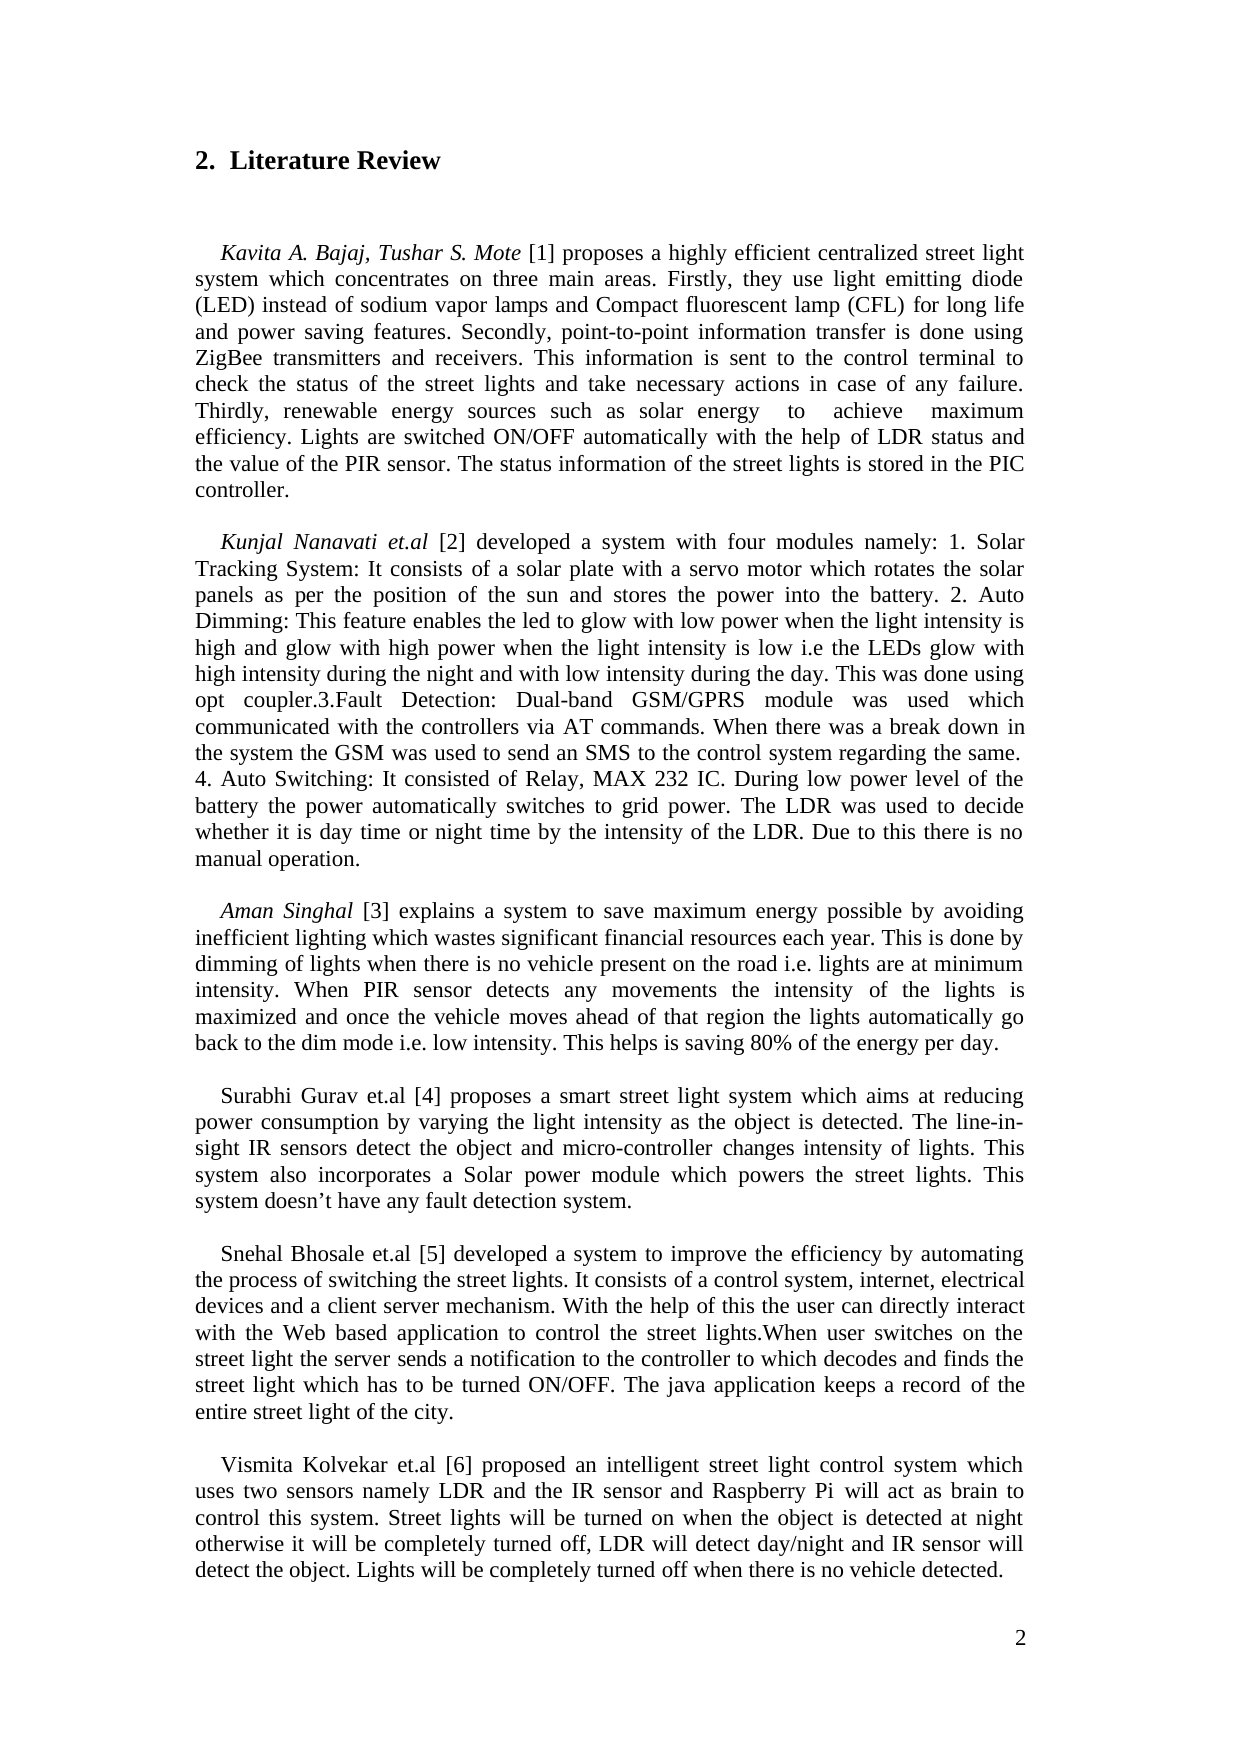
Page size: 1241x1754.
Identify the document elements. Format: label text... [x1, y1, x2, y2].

text Kunjal Nanavati et.al [2] developed a system with four modules namely: 1. Solar Tracking System: It consists of a solar plate with a servo motor which rotates the solar panels as per the position of the sun and stores the power into the battery. 2. Auto Dimming: This feature enables the led to glow with low power when the light intensity is high and glow with high power when the light intensity is low i.e the LEDs glow with high intensity during the night and with low intensity during the day. This was done using opt coupler.3.Fault Detection: Dual-band GSM/GPRS module was used which communicated with the controllers via AT commands. When there was a break down in the system the GSM was used to send an SMS to the control system regarding the same. [195, 528, 1025, 766]
text Surabhi Gurav et.al [4] proposes a smart street light system which aims at reducing power consumption by varying the light intensity as the object is detected. The line-in- sight IR sensors detect the object and micro-controller changes intensity of lights. This system also incorporates a Solar power module which powers the street lights. This system doesn’t have any fault detection system. [195, 1082, 1025, 1213]
text Kavita A. Bajaj, Tushar S. Mote [1] proposes a highly efficient centralized street light system which concentrates on three main areas. Firstly, they use light emitting diode (LED) instead of sodium vapor lamps and Compact fluorescent lamp (CFL) for long life and power saving features. Secondly, point-to-point information transfer is done using ZigBee transmitters and receivers. This information is sent to the control terminal to check the status of the street lights and take necessary actions in case of any failure. Thirdly, renewable energy sources such as solar energy to achieve maximum efficiency. Lights are switched ON/OFF automatically with the help of LDR status and the value of the PIR sensor. The status information of the street lights is stored in the PIC controller. [195, 239, 1025, 502]
text Snehal Bhosale et.al [5] developed a system to improve the efficiency by automating the process of switching the street lights. It consists of a control system, internet, electrical devices and a client server mechanism. With the help of this the user can directly interact with the Web based application to control the street lights.When user switches on the street light the server sends a notification to the controller to which decodes and finds the street light which has to be turned ON/OFF. The java application keeps a record of the entire street light of the city. [195, 1240, 1025, 1424]
text Aman Singhal [3] explains a system to save maximum energy possible by avoiding inefficient lighting which wastes significant financial resources each year. This is done by dimming of lights when there is no vehicle present on the road i.e. lights are at minimum intensity. When PIR sensor detects any movements the intensity of the lights is maximized and once the vehicle moves ahead of that region the lights automatically go back to the dim mode i.e. low intensity. This helps is saving 80% of the energy per day. [195, 897, 1025, 1056]
text Vismita Kolvekar et.al [6] proposed an intelligent street light control system which uses two sensors namely LDR and the IR sensor and Raspberry Pi will act as brain to control this system. Street lights will be turned on when the object is detected at night otherwise it will be completely turned off, LDR will detect day/night and IR sensor will detect the object. Lights will be completely turned off when there is no vehicle detected. [195, 1451, 1025, 1583]
subtitle Literature Review [195, 144, 1065, 175]
text 4. Auto Switching: It consisted of Relay, MAX 232 IC. During low power level of the battery the power automatically switches to grid power. The LDR was used to decide whether it is day time or night time by the intensity of the LDR. Due to this there is no manual operation. [195, 766, 1026, 871]
